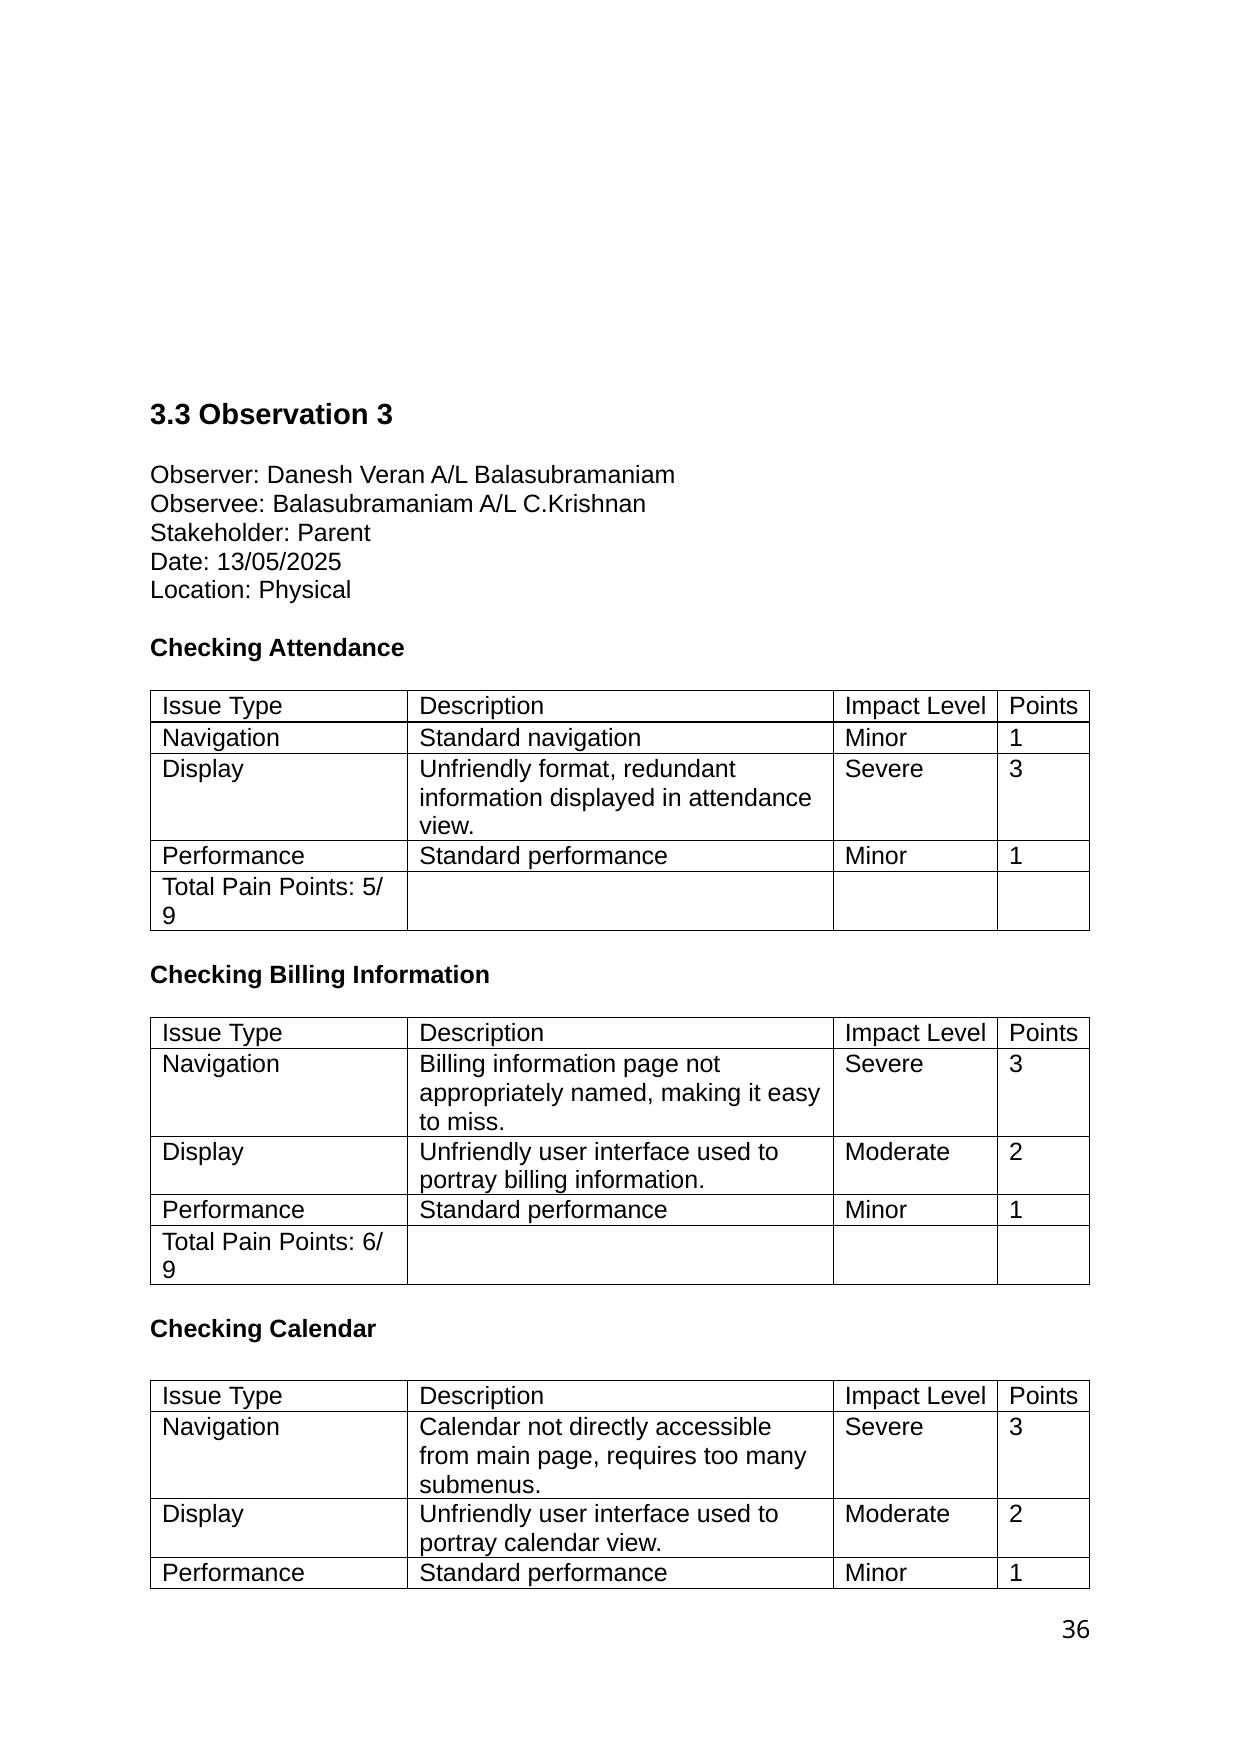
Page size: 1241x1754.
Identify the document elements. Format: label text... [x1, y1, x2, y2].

table_cell Total Pain Points: 6/9 [151, 1226, 407, 1284]
table_cell Performance [151, 1195, 407, 1225]
table_header Issue Type [151, 1381, 407, 1411]
table_header Impact Level [834, 1018, 997, 1048]
table_cell 3 [998, 1049, 1089, 1136]
table_header Points [998, 691, 1089, 721]
table_cell Moderate [834, 1137, 997, 1194]
table_cell Display [151, 1499, 407, 1557]
table_cell Performance [151, 1558, 407, 1588]
table_cell Standard navigation [408, 723, 833, 753]
table_cell Unfriendly user interface used to portray billing information. [408, 1137, 833, 1194]
text Observee: Balasubramaniam A/L C.Krishnan [150, 489, 1090, 518]
table_cell Minor [834, 841, 997, 871]
text Stakeholder: Parent [150, 518, 1090, 546]
table_cell Display [151, 754, 407, 840]
table_header Issue Type [151, 1018, 407, 1048]
table_cell 1 [998, 1558, 1089, 1588]
table_cell Standard performance [408, 1195, 833, 1225]
text Observer: Danesh Veran A/L Balasubramaniam [150, 460, 1090, 489]
table_cell Billing information page not appropriately named, making it easy to miss. [408, 1049, 833, 1136]
table_cell 1 [998, 841, 1089, 871]
table_cell Moderate [834, 1499, 997, 1557]
table_cell Unfriendly user interface used to portray calendar view. [408, 1499, 833, 1557]
table_cell 3 [998, 754, 1089, 840]
table_header Points [998, 1018, 1089, 1048]
text Checking Billing Information [150, 959, 1090, 988]
table_header Impact Level [834, 691, 997, 721]
table_header Description [408, 1018, 833, 1048]
table_cell Total Pain Points: 5/9 [151, 872, 407, 930]
table_cell 2 [998, 1137, 1089, 1194]
table_header Description [408, 1381, 833, 1411]
table_cell Calendar not directly accessible from main page, requires too many submenus. [408, 1412, 833, 1498]
table_header Description [408, 691, 833, 721]
text Checking Calendar [150, 1314, 1090, 1342]
table_cell Display [151, 1137, 407, 1194]
table_cell Navigation [151, 1412, 407, 1498]
table_cell 3 [998, 1412, 1089, 1498]
table_cell Severe [834, 1412, 997, 1498]
table_cell Standard performance [408, 841, 833, 871]
text Date: 13/05/2025 [150, 546, 1090, 575]
table_cell Unfriendly format, redundant information displayed in attendance view. [408, 754, 833, 840]
table_cell [408, 1226, 833, 1284]
table_cell Standard performance [408, 1558, 833, 1588]
table_cell Navigation [151, 1049, 407, 1136]
table_cell Navigation [151, 723, 407, 753]
table_cell Minor [834, 723, 997, 753]
table_cell 1 [998, 1195, 1089, 1225]
table_cell Minor [834, 1558, 997, 1588]
subtitle 3.3 Observation 3 [150, 397, 1090, 430]
table_header Impact Level [834, 1381, 997, 1411]
table_cell Performance [151, 841, 407, 871]
table_cell Severe [834, 754, 997, 840]
table_header Issue Type [151, 691, 407, 721]
table_cell 2 [998, 1499, 1089, 1557]
table_cell [408, 872, 833, 930]
table_cell [834, 872, 997, 930]
table_cell [998, 872, 1089, 930]
table_cell [998, 1226, 1089, 1284]
table_cell Minor [834, 1195, 997, 1225]
table_header Points [998, 1381, 1089, 1411]
table_cell 1 [998, 723, 1089, 753]
text Checking Attendance [150, 633, 1090, 661]
text Location: Physical [150, 575, 1090, 604]
table_cell [834, 1226, 997, 1284]
table_cell Severe [834, 1049, 997, 1136]
